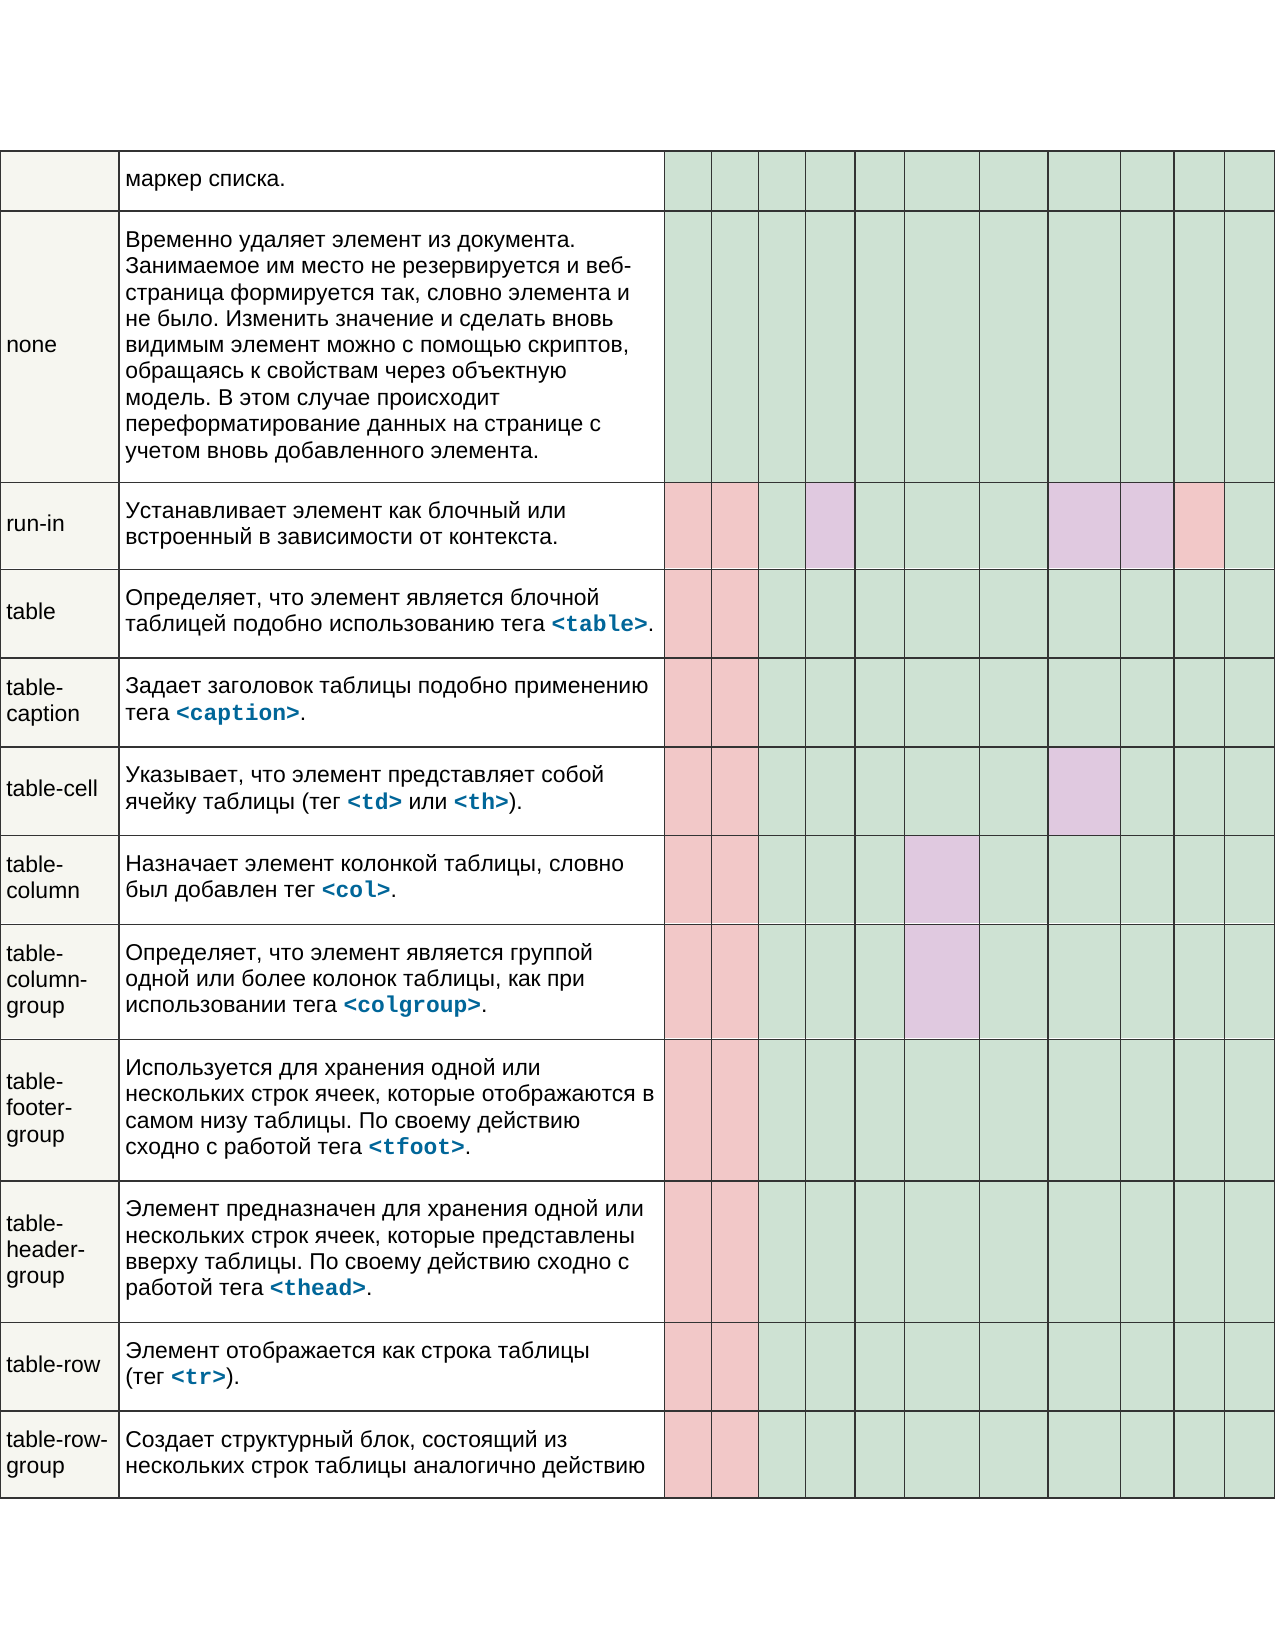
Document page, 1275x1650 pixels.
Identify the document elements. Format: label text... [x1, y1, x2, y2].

table_cell [806, 1040, 854, 1180]
table_cell Указывает, что элемент представляет собой ячейку таблицы (тег <td> или <th>). [120, 748, 664, 835]
table_cell [806, 212, 854, 482]
table_cell [712, 836, 758, 923]
table_cell [980, 925, 1047, 1038]
table_cell list-item [1, 152, 118, 210]
table_cell [1121, 570, 1173, 657]
table_cell [980, 1412, 1047, 1497]
table_cell [665, 1040, 711, 1180]
table_cell [1175, 1412, 1224, 1497]
table_cell [806, 1412, 854, 1497]
table_cell [980, 748, 1047, 835]
table_cell [856, 152, 904, 210]
table_cell table-row-group [1, 1412, 118, 1497]
table_cell [1121, 152, 1173, 210]
table_cell table-caption [1, 659, 118, 746]
table_cell [759, 1323, 805, 1410]
table_cell [665, 152, 711, 210]
table_cell [806, 1323, 854, 1410]
table_cell [1175, 1323, 1224, 1410]
table_cell table-header-group [1, 1182, 118, 1321]
table_cell [1121, 925, 1173, 1038]
table_cell [980, 1323, 1047, 1410]
table_cell [980, 1182, 1047, 1321]
table_cell [1049, 212, 1120, 482]
table_cell [1175, 659, 1224, 746]
table_cell table-column [1, 836, 118, 923]
table_cell [759, 1412, 805, 1497]
table_cell [1121, 1412, 1173, 1497]
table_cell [120, 152, 664, 210]
table_cell run-in [1, 483, 118, 568]
table_cell [665, 1323, 711, 1410]
table_cell [665, 836, 711, 923]
table_cell [759, 1040, 805, 1180]
table_cell [905, 570, 979, 657]
table_cell [712, 483, 758, 568]
table_cell [980, 212, 1047, 482]
table_cell [1225, 152, 1274, 210]
table_cell Элемент отображается как строка таблицы (тег <tr>). [120, 1323, 664, 1410]
table_cell [1175, 1182, 1224, 1321]
table_cell [980, 1040, 1047, 1180]
table_cell [1049, 659, 1120, 746]
table_cell [1175, 483, 1224, 568]
table_cell [759, 1182, 805, 1321]
table_cell [1225, 483, 1274, 568]
table_cell [980, 152, 1047, 210]
table_cell [712, 925, 758, 1038]
table_cell [1049, 1323, 1120, 1410]
table_cell [759, 152, 805, 210]
table_cell table-cell [1, 748, 118, 835]
table_cell [905, 1182, 979, 1321]
table_cell table-row [1, 1323, 118, 1410]
table_cell table-footer-group [1, 1040, 118, 1180]
table_cell table-column-group [1, 925, 118, 1038]
table_cell Элемент предназначен для хранения одной или нескольких строк ячеек, которые представлены вверху таблицы. По своему действию сходно с работой тега <thead>. [120, 1182, 664, 1321]
table_cell [905, 925, 979, 1038]
table_cell [712, 1040, 758, 1180]
table_cell [1121, 1323, 1173, 1410]
table_cell [905, 1412, 979, 1497]
table_cell [806, 1182, 854, 1321]
table_cell [1225, 570, 1274, 657]
table_cell [1175, 748, 1224, 835]
table_cell [665, 748, 711, 835]
table_cell [1049, 152, 1120, 210]
table_cell [856, 1040, 904, 1180]
table_cell [1175, 212, 1224, 482]
table_cell [759, 483, 805, 568]
table_cell [1121, 836, 1173, 923]
table_cell [712, 570, 758, 657]
table_cell [712, 1323, 758, 1410]
table_cell [980, 659, 1047, 746]
table_cell [665, 1182, 711, 1321]
table_cell [905, 212, 979, 482]
table_cell [905, 748, 979, 835]
table_cell [1049, 925, 1120, 1038]
table_cell [806, 836, 854, 923]
table_cell [1225, 1323, 1274, 1410]
table_cell [806, 925, 854, 1038]
table_cell [1049, 1412, 1120, 1497]
table_cell [665, 659, 711, 746]
table_cell [712, 659, 758, 746]
table_cell [1049, 836, 1120, 923]
table_cell [980, 570, 1047, 657]
table_cell [1225, 1182, 1274, 1321]
table_cell Определяет, что элемент является группой одной или более колонок таблицы, как при использовании тега <colgroup>. [120, 925, 664, 1038]
table_cell [1225, 925, 1274, 1038]
table_cell [1225, 1412, 1274, 1497]
table_cell [905, 483, 979, 568]
table_cell [1049, 1182, 1120, 1321]
table_cell [1225, 659, 1274, 746]
table_cell [1121, 1182, 1173, 1321]
table_cell Временно удаляет элемент из документа. Занимаемое им место не резервируется и веб-страница формируется так, словно элемента и не было. Изменить значение и сделать вновь видимым элемент можно с помощью скриптов, обращаясь к свойствам через объектную модель. В этом случае происходит переформатирование данных на странице с учетом вновь добавленного элемента. [120, 212, 664, 482]
table_cell none [1, 212, 118, 482]
table_cell [1049, 570, 1120, 657]
table_cell [712, 1412, 758, 1497]
table_cell [1175, 1040, 1224, 1180]
table_cell Задает заголовок таблицы подобно применению тега <caption>. [120, 659, 664, 746]
table_cell Используется для хранения одной или нескольких строк ячеек, которые отображаются в самом низу таблицы. По своему действию сходно с работой тега <tfoot>. [120, 1040, 664, 1180]
table_cell [980, 483, 1047, 568]
table_cell [1225, 748, 1274, 835]
table_cell [856, 483, 904, 568]
table_cell [856, 1412, 904, 1497]
table_cell [905, 836, 979, 923]
table_cell [759, 570, 805, 657]
table_cell [665, 212, 711, 482]
table_cell [806, 483, 854, 568]
table_cell [759, 212, 805, 482]
table_cell [806, 748, 854, 835]
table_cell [120, 1412, 664, 1497]
table_cell Определяет, что элемент является блочной таблицей подобно использованию тега <table>. [120, 570, 664, 657]
table_cell [759, 836, 805, 923]
table_cell Назначает элемент колонкой таблицы, словно был добавлен тег <col>. [120, 836, 664, 923]
table_cell [856, 1182, 904, 1321]
table_cell [1121, 659, 1173, 746]
table_cell [712, 748, 758, 835]
table_cell [806, 659, 854, 746]
table_cell [1175, 152, 1224, 210]
table_cell [712, 212, 758, 482]
table_cell [1121, 1040, 1173, 1180]
table_cell [1175, 836, 1224, 923]
table_cell [759, 925, 805, 1038]
table_cell [856, 212, 904, 482]
table_cell [905, 659, 979, 746]
table_cell [1225, 212, 1274, 482]
table_cell Устанавливает элемент как блочный или встроенный в зависимости от контекста. [120, 483, 664, 568]
table_cell [1121, 748, 1173, 835]
table_cell [806, 152, 854, 210]
table_cell [980, 836, 1047, 923]
table_cell [1049, 1040, 1120, 1180]
table_cell [1121, 483, 1173, 568]
table_cell [712, 1182, 758, 1321]
table_cell [665, 570, 711, 657]
table_cell [1175, 570, 1224, 657]
table_cell [856, 659, 904, 746]
table_cell [712, 152, 758, 210]
table_cell [856, 748, 904, 835]
table_cell [856, 570, 904, 657]
table_cell [665, 1412, 711, 1497]
table_cell [665, 925, 711, 1038]
table_cell [1049, 748, 1120, 835]
table_cell [1225, 1040, 1274, 1180]
table_cell [1049, 483, 1120, 568]
table_cell [1121, 212, 1173, 482]
table_cell [759, 659, 805, 746]
table_cell [905, 1323, 979, 1410]
table_cell [759, 748, 805, 835]
table_cell [905, 152, 979, 210]
table_cell [1175, 925, 1224, 1038]
table_cell [856, 836, 904, 923]
table_cell [665, 483, 711, 568]
table_cell [905, 1040, 979, 1180]
table_cell table [1, 570, 118, 657]
table_cell [856, 1323, 904, 1410]
table_cell [856, 925, 904, 1038]
table_cell [1225, 836, 1274, 923]
table_cell [806, 570, 854, 657]
